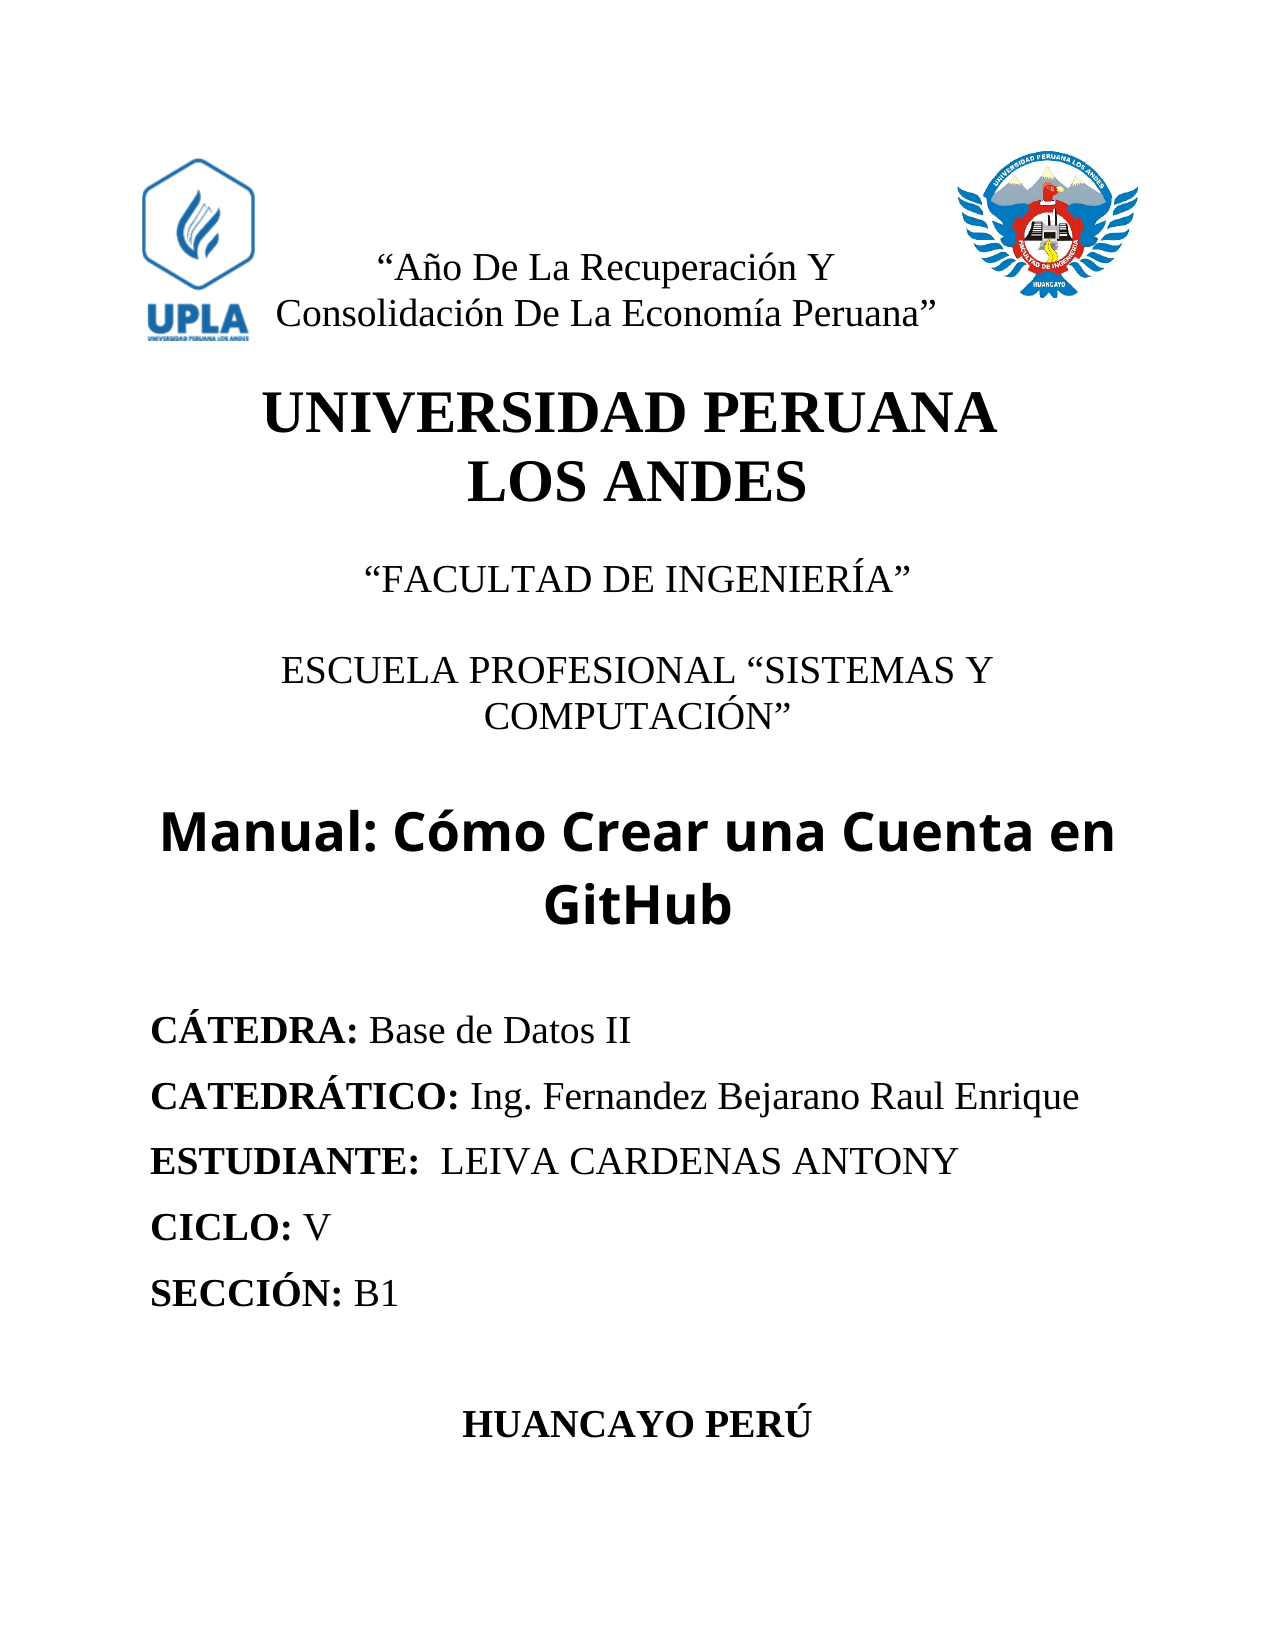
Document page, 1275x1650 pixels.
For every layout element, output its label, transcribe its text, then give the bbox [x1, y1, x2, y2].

text “Año De La Recuperación Y Consolidación De La Economía Peruana” [255, 244, 1125, 335]
text Manual: Cómo Crear una Cuenta en GitHub [150, 793, 1125, 941]
text SECCIÓN: B1 [150, 1269, 1125, 1315]
text CICLO: V [150, 1203, 1125, 1249]
text ESTUDIANTE: LEIVA CARDENAS ANTONY [150, 1138, 1125, 1183]
text ESCUELA PROFESIONAL “SISTEMAS Y COMPUTACIÓN” [150, 647, 1125, 738]
picture [142, 150, 255, 341]
text UNIVERSIDAD PERUANA [150, 376, 1125, 445]
text CÁTEDRA: Base de Datos II [150, 1006, 1125, 1052]
picture [957, 151, 1138, 298]
text “FACULTAD DE INGENIERÍA” [150, 556, 1125, 601]
text LOS ANDES [150, 445, 1125, 515]
text HUANCAYO PERÚ [150, 1401, 1125, 1446]
text CATEDRÁTICO: Ing. Fernandez Bejarano Raul Enrique [150, 1072, 1125, 1118]
